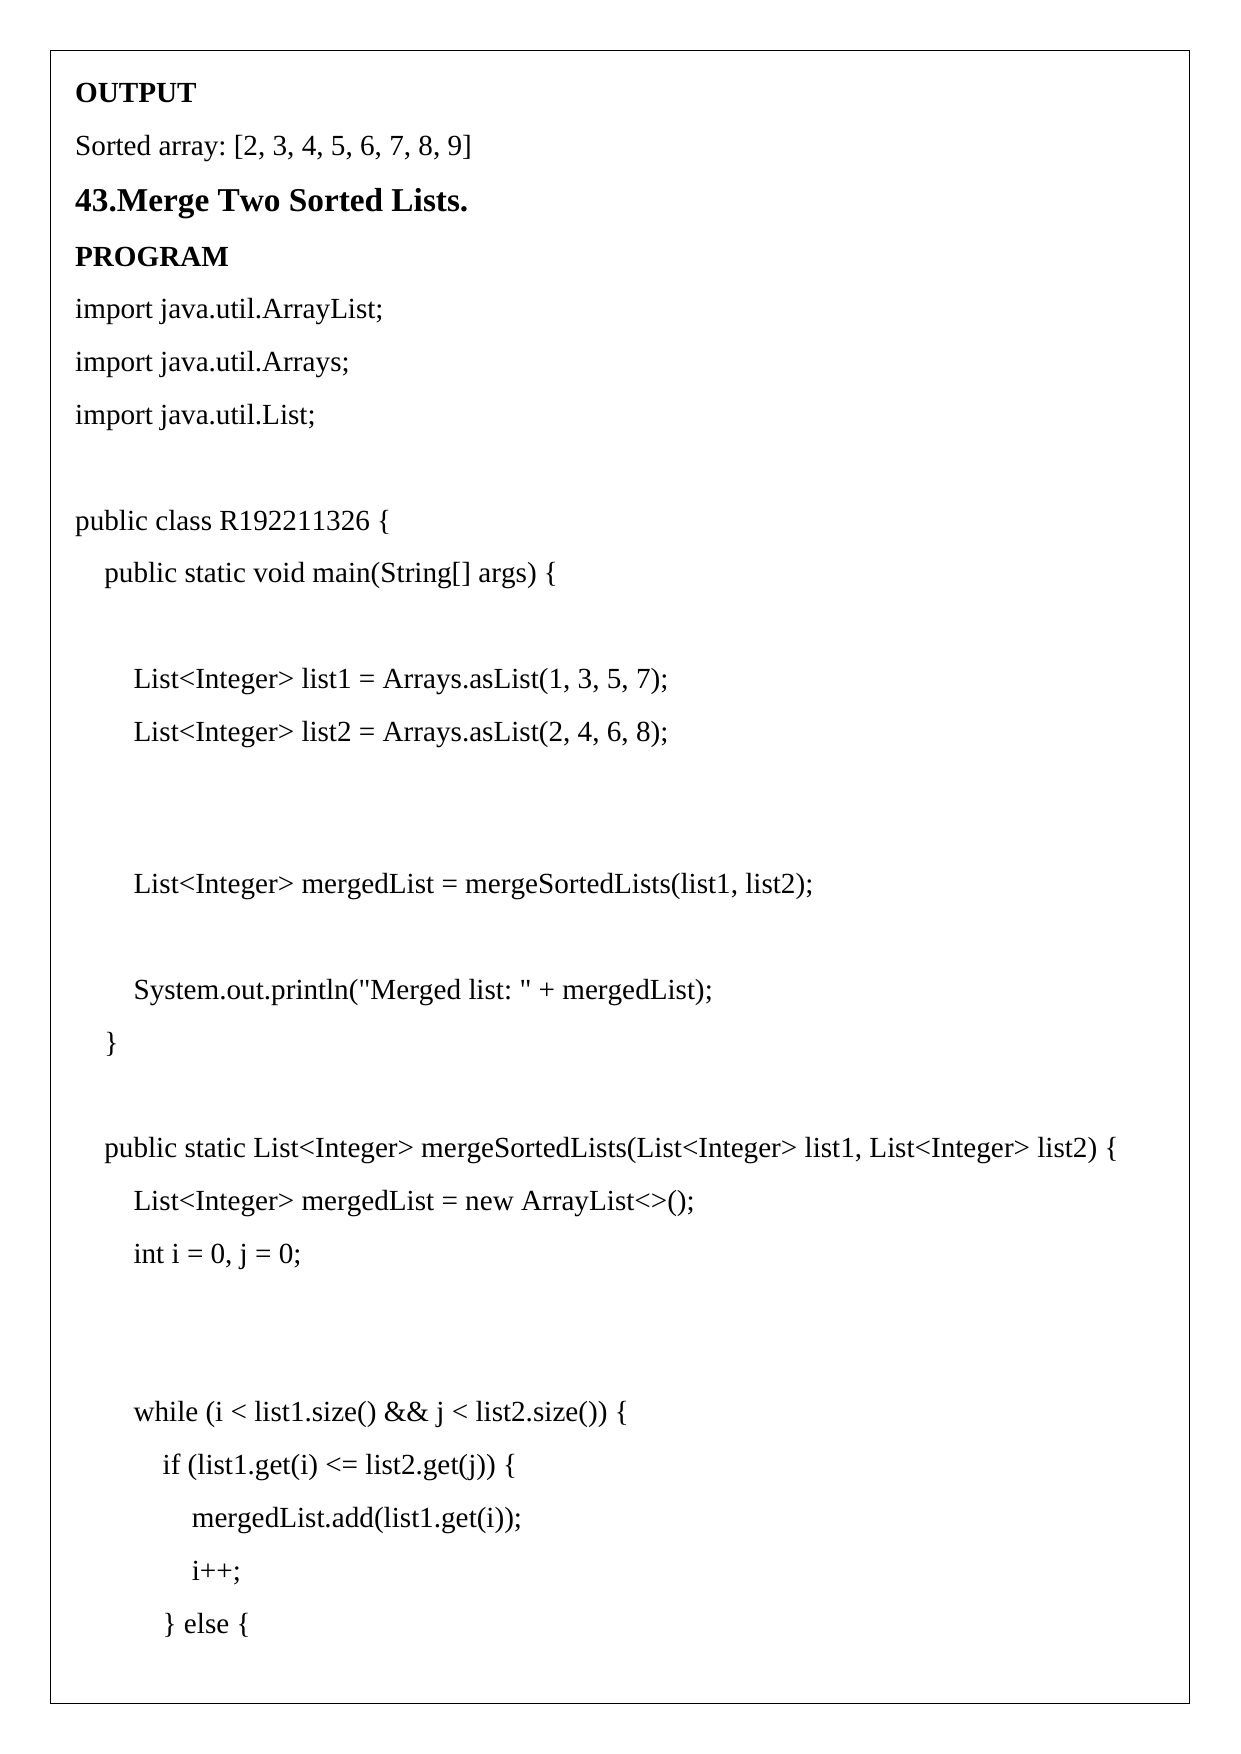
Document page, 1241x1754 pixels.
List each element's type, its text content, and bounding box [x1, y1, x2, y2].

text i++; [75, 1553, 1165, 1587]
text if (list1.get(i) <= list2.get(j)) { [75, 1447, 1165, 1481]
text } else { [75, 1606, 1165, 1639]
text public static void main(String[] args) { [75, 556, 1165, 589]
text public static List<Integer> mergeSortedLists(List<Integer> list1, List<Integer> list2) { [75, 1131, 1165, 1164]
text public class R192211326 { [75, 503, 1165, 536]
text } [75, 1025, 1165, 1058]
text import java.util.List; [75, 397, 1165, 431]
text mergedList.add(list1.get(i)); [75, 1500, 1165, 1534]
text while (i < list1.size() && j < list2.size()) { [75, 1394, 1165, 1428]
text List<Integer> list2 = Arrays.asList(2, 4, 6, 8); [75, 714, 1165, 747]
text System.out.println("Merged list: " + mergedList); [75, 972, 1165, 1006]
text import java.util.ArrayList; [75, 291, 1165, 325]
text import java.util.Arrays; [75, 344, 1165, 378]
text OUTPUT [75, 75, 1165, 108]
text Sorted array: [2, 3, 4, 5, 6, 7, 8, 9] [75, 128, 1165, 161]
text List<Integer> mergedList = mergeSortedLists(list1, list2); [75, 866, 1165, 900]
text List<Integer> mergedList = new ArrayList<>(); [75, 1183, 1165, 1217]
text 43.Merge Two Sorted Lists. [75, 181, 1165, 219]
text PROGRAM [75, 239, 1165, 272]
text int i = 0, j = 0; [75, 1236, 1165, 1270]
text List<Integer> list1 = Arrays.asList(1, 3, 5, 7); [75, 661, 1165, 695]
